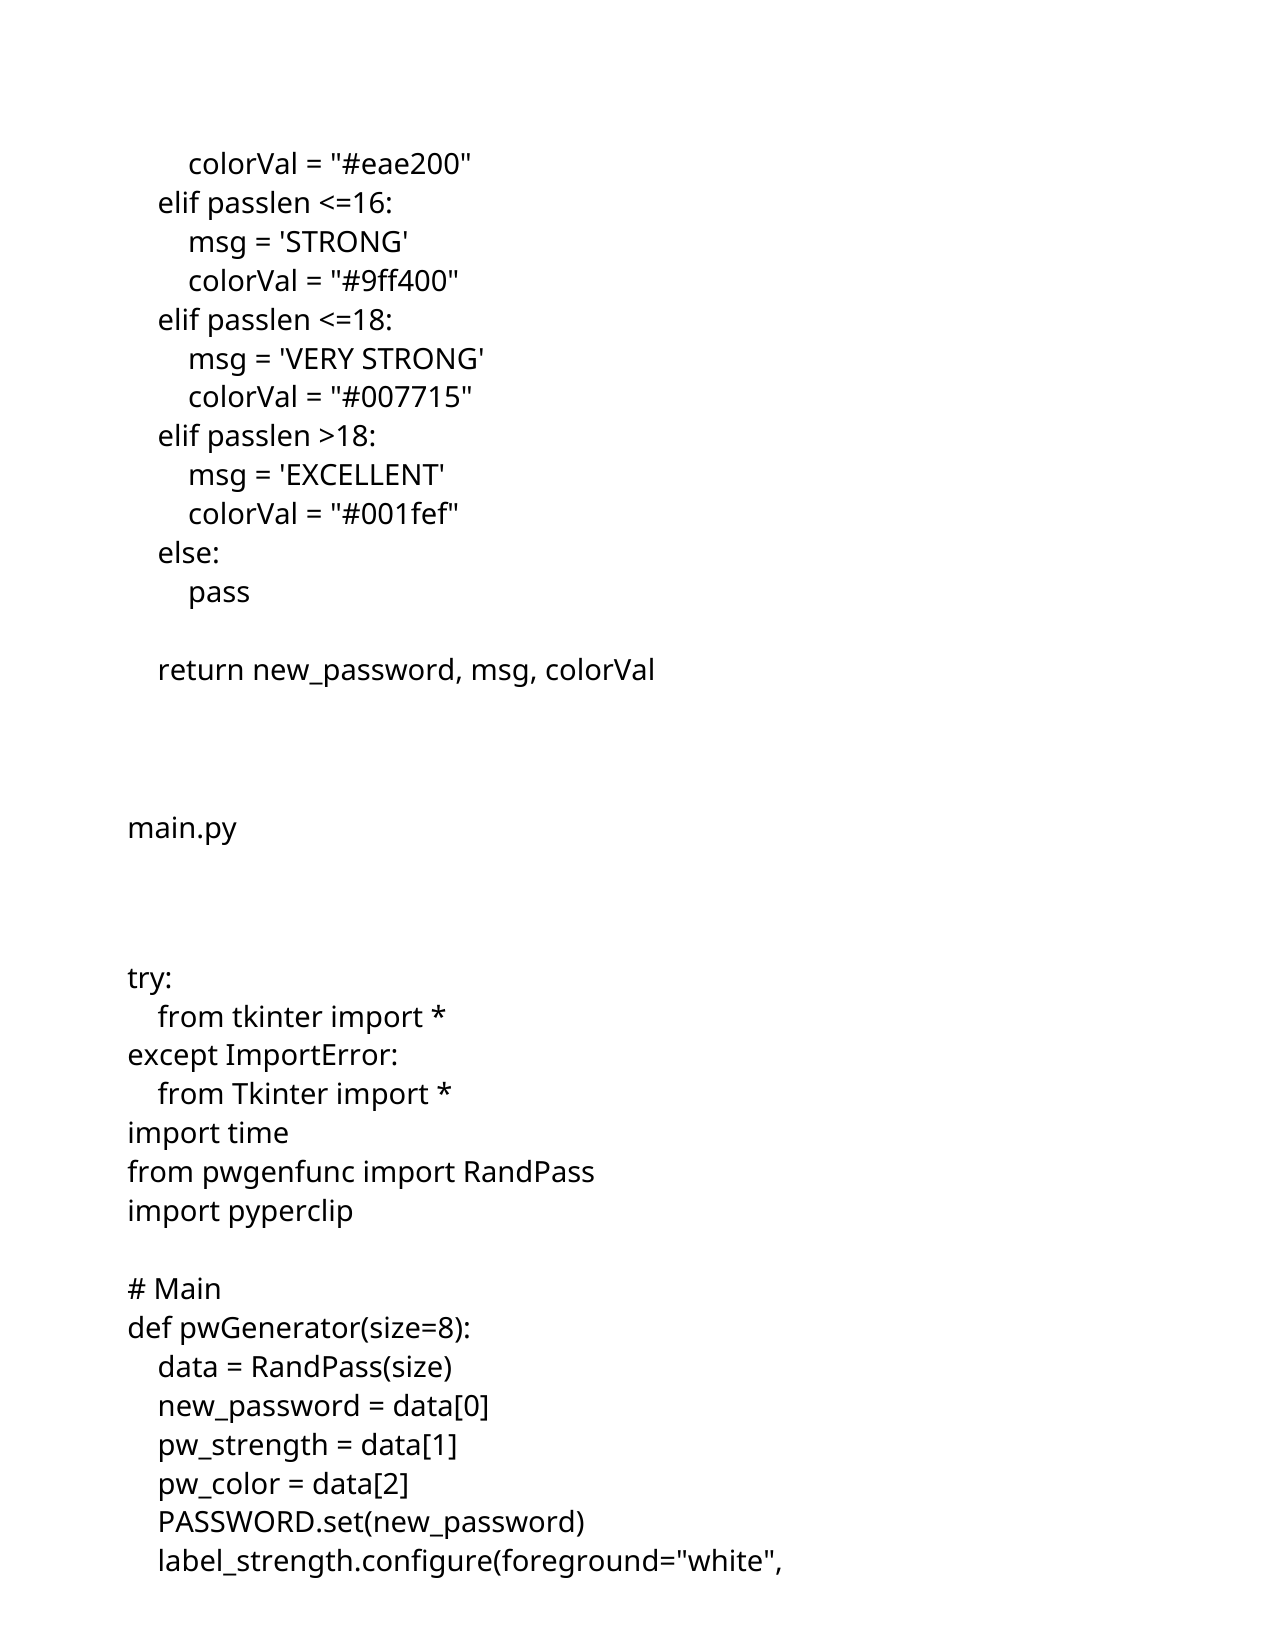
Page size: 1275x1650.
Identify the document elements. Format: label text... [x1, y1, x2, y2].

text return new_password, msg, colorVal [127, 650, 948, 688]
text main.py [127, 808, 948, 846]
text from pwgenfunc import RandPass [127, 1151, 948, 1190]
text msg = 'EXCELLENT' [127, 454, 948, 493]
text colorVal = "#eae200" [127, 144, 948, 183]
text pass [127, 571, 948, 610]
text import time [127, 1112, 948, 1151]
text try: [127, 957, 948, 996]
text colorVal = "#001fef" [127, 493, 948, 532]
text # Main [127, 1269, 948, 1308]
text from Tkinter import * [127, 1074, 948, 1112]
text import pyperclip [127, 1190, 948, 1229]
text data = RandPass(size) [127, 1346, 948, 1385]
text except ImportError: [127, 1035, 948, 1074]
text pw_strength = data[1] [127, 1424, 948, 1463]
text elif passlen >18: [127, 416, 948, 454]
text elif passlen <=18: [127, 299, 948, 338]
text else: [127, 532, 948, 571]
text PASSWORD.set(new_password) [127, 1502, 948, 1541]
text from tkinter import * [127, 996, 948, 1035]
text colorVal = "#9ff400" [127, 260, 948, 299]
text new_password = data[0] [127, 1385, 948, 1424]
text msg = 'VERY STRONG' [127, 338, 948, 377]
text colorVal = "#007715" [127, 377, 948, 416]
text elif passlen <=16: [127, 183, 948, 221]
text msg = 'STRONG' [127, 221, 948, 260]
text def pwGenerator(size=8): [127, 1308, 948, 1346]
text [127, 1541, 948, 1579]
text pw_color = data[2] [127, 1463, 948, 1502]
